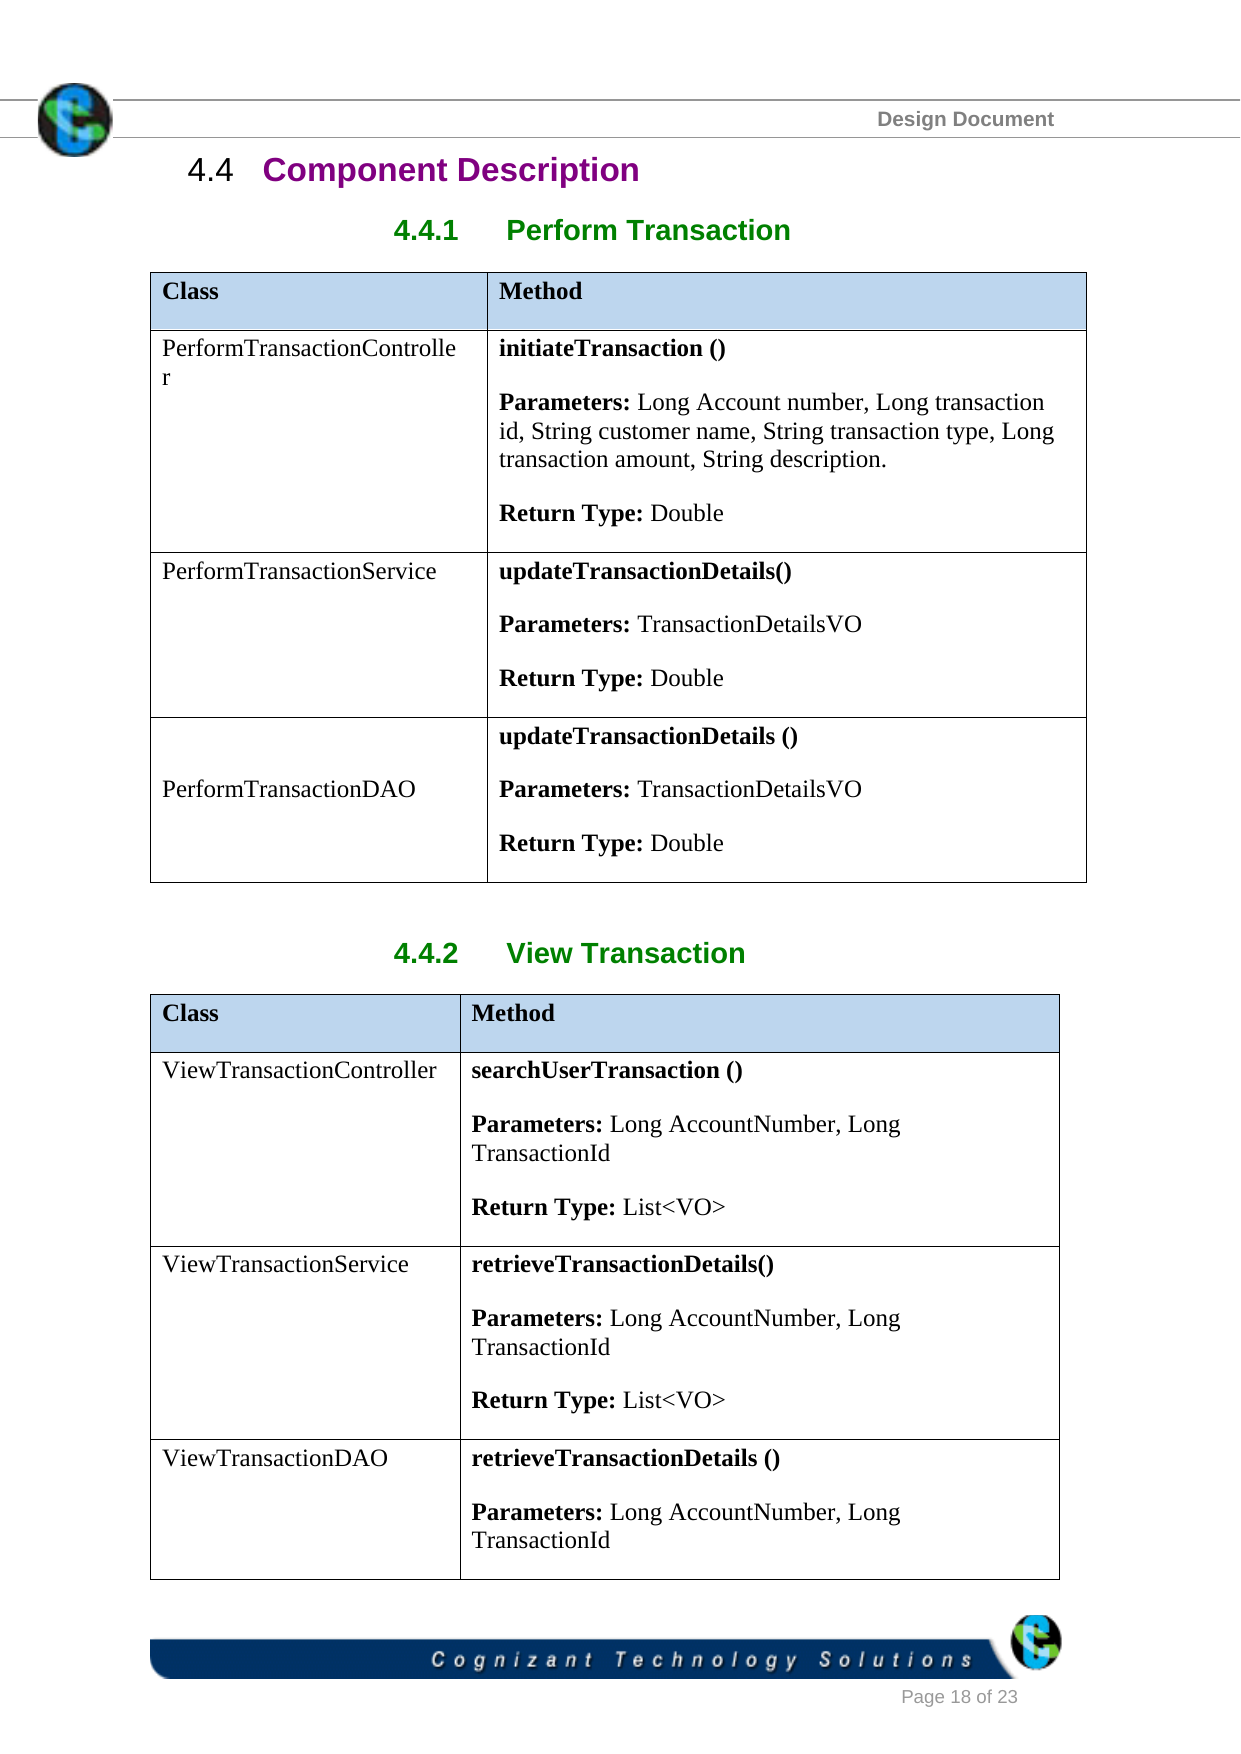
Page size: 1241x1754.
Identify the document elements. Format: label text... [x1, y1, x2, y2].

picture [150, 1615, 1105, 1679]
table_cell updateTransactionDetails () Parameters: TransactionDetailsVO Return Type: Double [488, 718, 1086, 882]
table_cell searchUserTransaction () Parameters: Long AccountNumber, Long TransactionId Return Type: List<VO> [461, 1053, 1059, 1246]
table_header Class [151, 995, 460, 1052]
table_cell PerformTransactionService [151, 553, 487, 717]
subtitle View Transaction [394, 936, 1078, 969]
table_cell ViewTransactionDAO [151, 1440, 460, 1579]
table_header Class [151, 273, 487, 329]
table_cell ViewTransactionController [151, 1053, 460, 1246]
subtitle Perform Transaction [394, 213, 1078, 247]
table_cell ViewTransactionService [151, 1247, 460, 1439]
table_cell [461, 1440, 1059, 1579]
table_header Method [488, 273, 1086, 329]
table_cell updateTransactionDetails() Parameters: TransactionDetailsVO Return Type: Double [488, 553, 1086, 717]
table_header Method [461, 995, 1059, 1052]
table_cell initiateTransaction () Parameters: Long Account number, Long transaction id, String customer name, String transaction type, Long transaction amount, String description. Return Type: Double [488, 331, 1086, 552]
picture [37, 83, 113, 157]
subtitle Component Description [187, 150, 1090, 188]
table_cell retrieveTransactionDetails() Parameters: Long AccountNumber, Long TransactionId Return Type: List<VO> [461, 1247, 1059, 1439]
table_cell PerformTransactionDAO [151, 718, 487, 882]
table_cell PerformTransactionController [151, 331, 487, 552]
